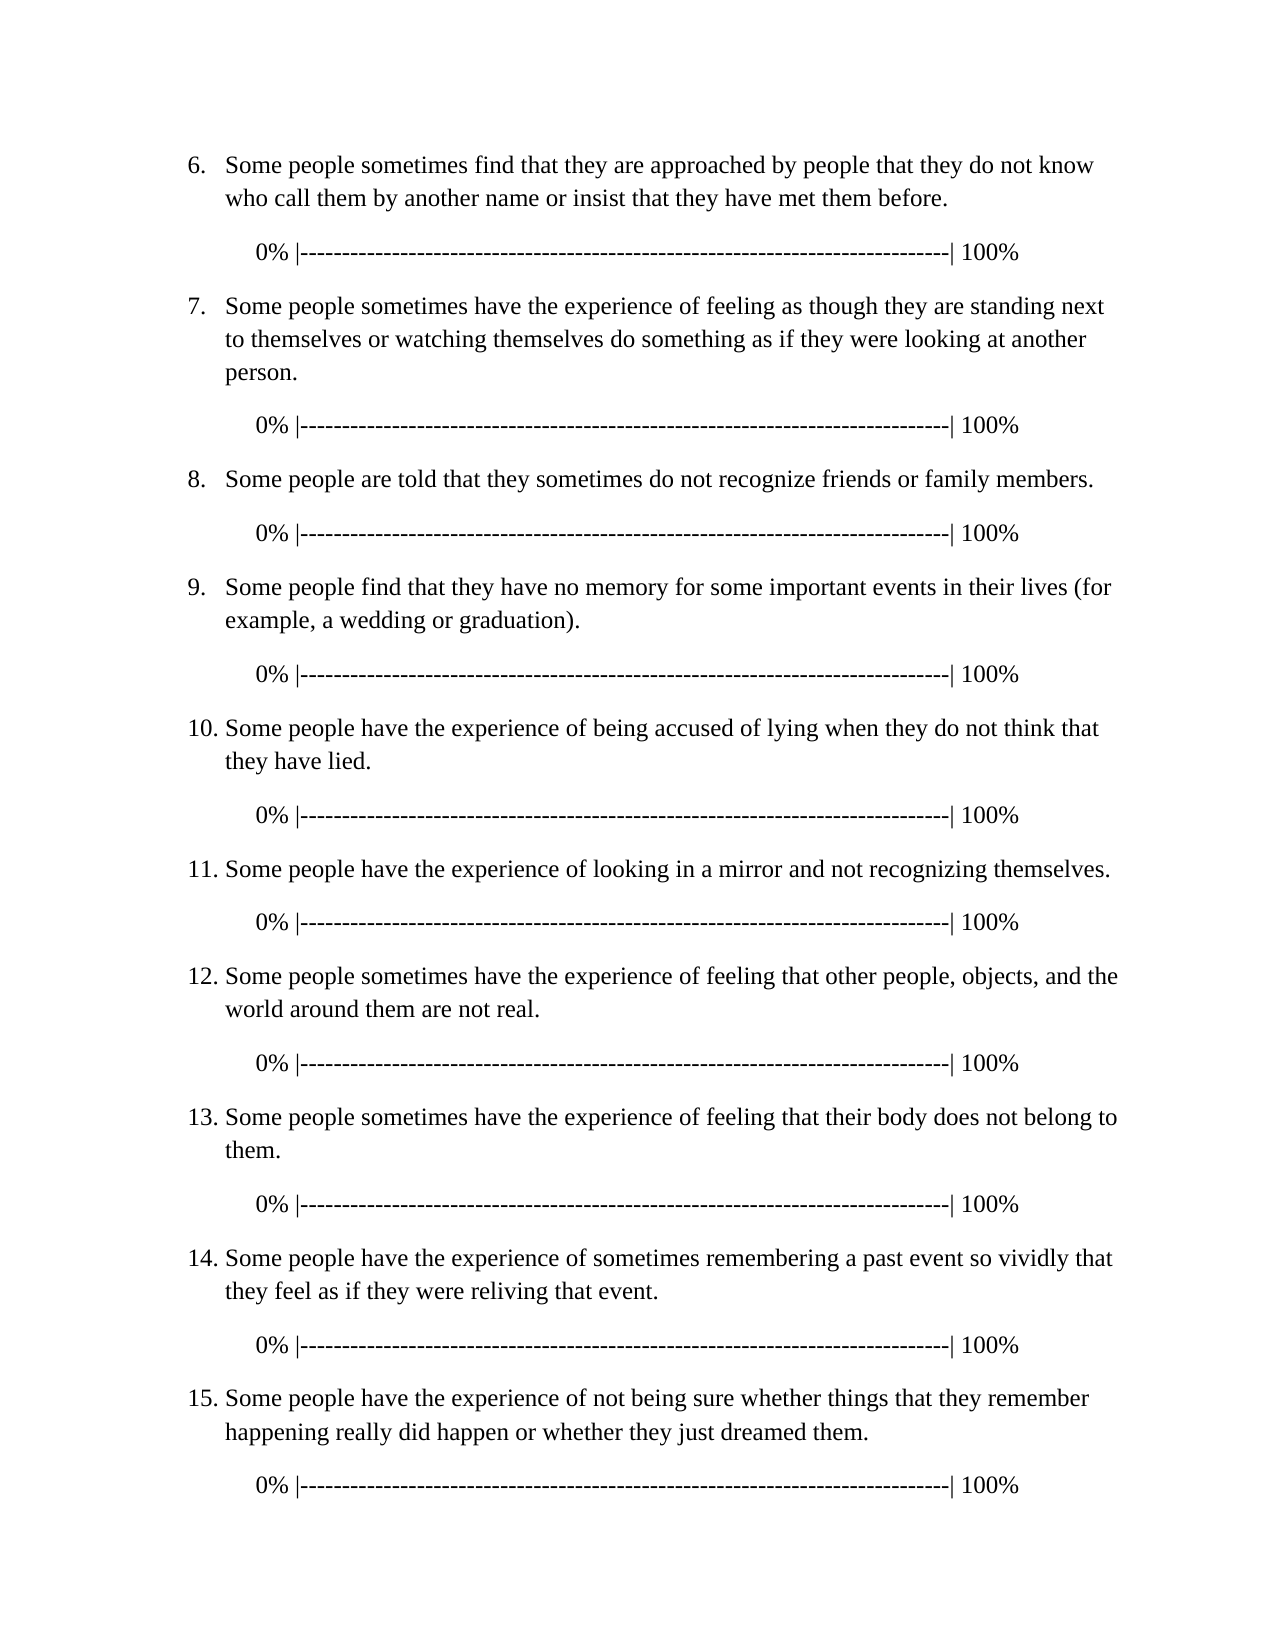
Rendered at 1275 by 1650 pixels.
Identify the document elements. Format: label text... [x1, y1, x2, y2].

list Some people sometimes have the experience of feeling that other people, objects, and the world around them are not real. [187, 961, 1125, 1023]
text 0% |------------------------------------------------------------------------------| 100% [150, 800, 1125, 828]
list Some people sometimes find that they are approached by people that they do not know who call them by another name or insist that they have met them before. [187, 150, 1125, 212]
text 0% |------------------------------------------------------------------------------| 100% [150, 1048, 1125, 1077]
text 0% |------------------------------------------------------------------------------| 100% [150, 1189, 1125, 1218]
list Some people have the experience of sometimes remembering a past event so vividly that they feel as if they were reliving that event. [187, 1243, 1125, 1304]
text 0% |------------------------------------------------------------------------------| 100% [150, 907, 1125, 936]
list Some people have the experience of not being sure whether things that they remember happening really did happen or whether they just dreamed them. [187, 1383, 1125, 1445]
list Some people have the experience of looking in a mirror and not recognizing themselves. [187, 854, 1125, 882]
list Some people are told that they sometimes do not recognize friends or family members. [187, 464, 1125, 493]
list Some people sometimes have the experience of feeling as though they are standing next to themselves or watching themselves do something as if they were looking at another person. [187, 291, 1125, 386]
list Some people find that they have no memory for some important events in their lives (for example, a wedding or graduation). [187, 572, 1125, 634]
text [150, 1470, 1125, 1499]
text 0% |------------------------------------------------------------------------------| 100% [150, 411, 1125, 439]
text 0% |------------------------------------------------------------------------------| 100% [150, 1330, 1125, 1358]
list Some people sometimes have the experience of feeling that their body does not belong to them. [187, 1102, 1125, 1164]
list Some people have the experience of being accused of lying when they do not think that they have lied. [187, 713, 1125, 775]
text 0% |------------------------------------------------------------------------------| 100% [150, 518, 1125, 547]
text 0% |------------------------------------------------------------------------------| 100% [150, 659, 1125, 688]
text 0% |------------------------------------------------------------------------------| 100% [150, 237, 1125, 266]
